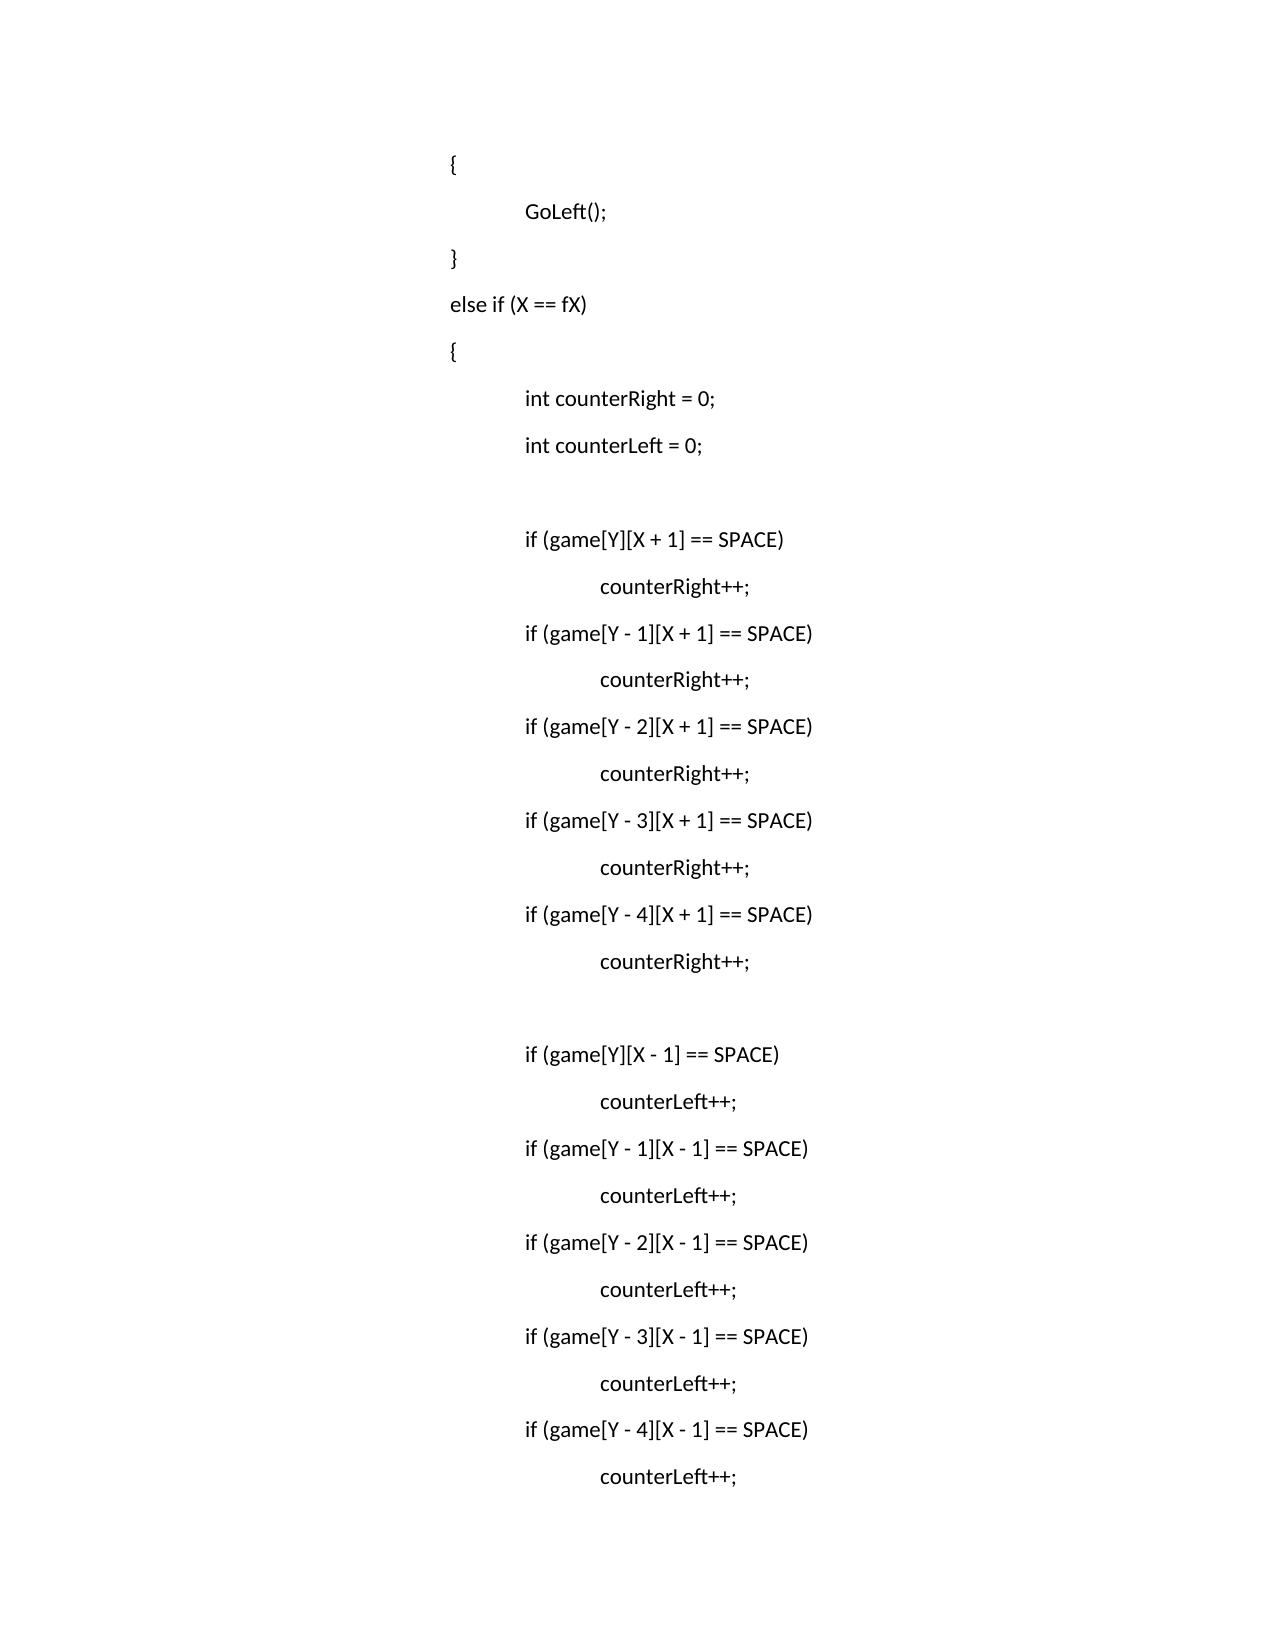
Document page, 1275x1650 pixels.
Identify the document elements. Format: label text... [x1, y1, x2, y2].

text int counterLeft = 0; [150, 431, 1125, 459]
text if (game[Y - 1][X + 1] == SPACE) [150, 619, 1125, 647]
text counterRight++; [150, 572, 1125, 600]
text if (game[Y - 4][X - 1] == SPACE) [150, 1416, 1125, 1444]
text if (game[Y - 3][X - 1] == SPACE) [150, 1322, 1125, 1350]
text if (game[Y - 2][X + 1] == SPACE) [150, 712, 1125, 741]
text counterLeft++; [150, 1275, 1125, 1303]
text } [150, 244, 1125, 272]
text counterRight++; [150, 759, 1125, 787]
text if (game[Y][X + 1] == SPACE) [150, 525, 1125, 553]
text if (game[Y - 3][X + 1] == SPACE) [150, 806, 1125, 834]
text int counterRight = 0; [150, 384, 1125, 412]
text counterRight++; [150, 853, 1125, 881]
text if (game[Y - 1][X - 1] == SPACE) [150, 1134, 1125, 1162]
text else if (X == fX) [150, 291, 1125, 319]
text if (game[Y][X - 1] == SPACE) [150, 1041, 1125, 1069]
text if (game[Y - 2][X - 1] == SPACE) [150, 1228, 1125, 1256]
text GoLeft(); [150, 197, 1125, 225]
text { [150, 150, 1125, 178]
text counterLeft++; [150, 1369, 1125, 1397]
text counterLeft++; [150, 1462, 1125, 1491]
text counterRight++; [150, 666, 1125, 694]
text { [150, 337, 1125, 366]
text if (game[Y - 4][X + 1] == SPACE) [150, 900, 1125, 928]
text counterRight++; [150, 947, 1125, 975]
text counterLeft++; [150, 1087, 1125, 1116]
text counterLeft++; [150, 1181, 1125, 1209]
